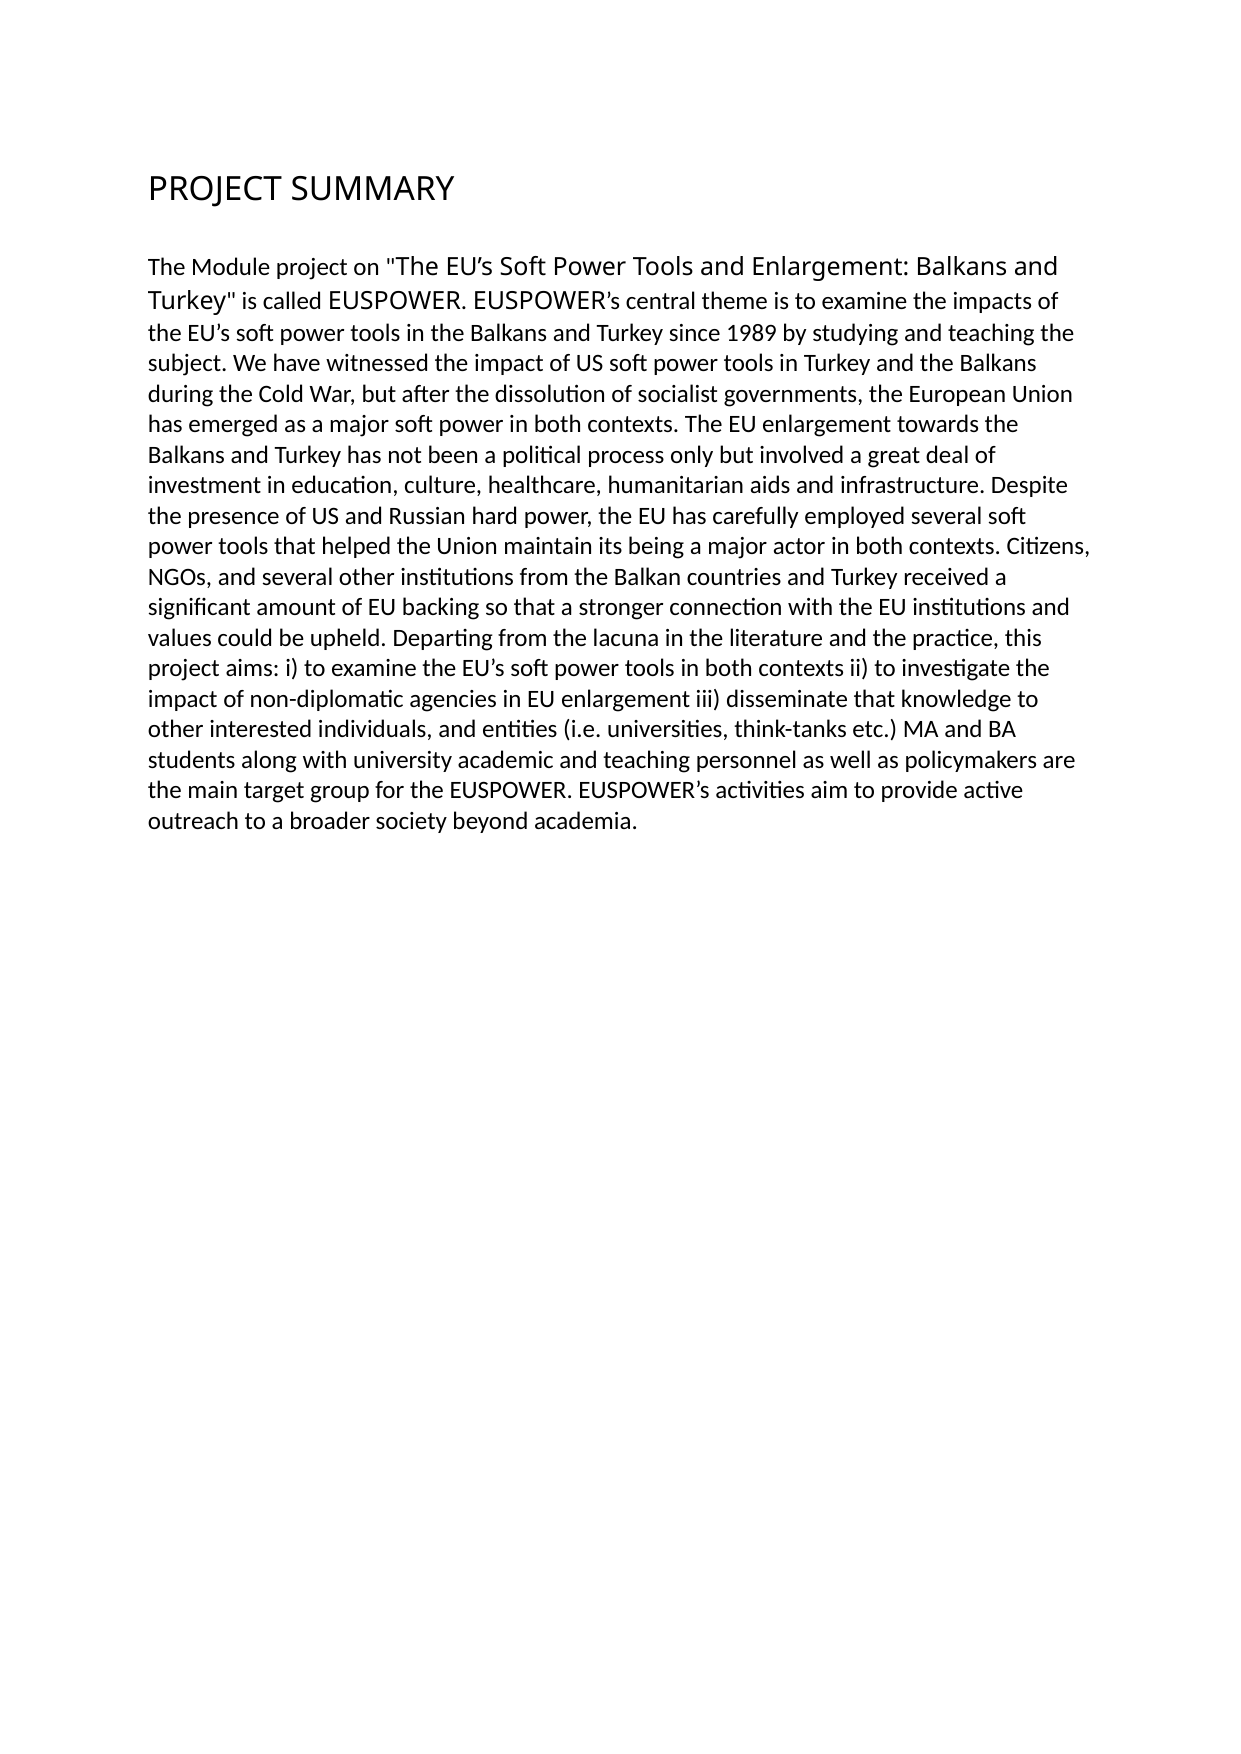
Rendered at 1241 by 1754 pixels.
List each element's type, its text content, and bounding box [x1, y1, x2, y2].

subtitle PROJECT SUMMARY [148, 164, 1093, 210]
text The Module project on "The EU’s Soft Power Tools and Enlargement: Balkans and Turkey" is called EUSPOWER. EUSPOWER’s central theme is to examine the impacts of the EU’s soft power tools in the Balkans and Turkey since 1989 by studying and teaching the subject. We have witnessed the impact of US soft power tools in Turkey and the Balkans during the Cold War, but after the dissolution of socialist governments, the European Union has emerged as a major soft power in both contexts. The EU enlargement towards the Balkans and Turkey has not been a political process only but involved a great deal of investment in education, culture, healthcare, humanitarian aids and infrastructure. Despite the presence of US and Russian hard power, the EU has carefully employed several soft power tools that helped the Union maintain its being a major actor in both contexts. Citizens, NGOs, and several other institutions from the Balkan countries and Turkey received a significant amount of EU backing so that a stronger connection with the EU institutions and values could be upheld. Departing from the lacuna in the literature and the practice, this project aims: i) to examine the EU’s soft power tools in both contexts ii) to investigate the impact of non-diplomatic agencies in EU enlargement iii) disseminate that knowledge to other interested individuals, and entities (i.e. universities, think-tanks etc.) MA and BA students along with university academic and teaching personnel as well as policymakers are the main target group for the EUSPOWER. EUSPOWER’s activities aim to provide active outreach to a broader society beyond academia. [148, 248, 1093, 836]
